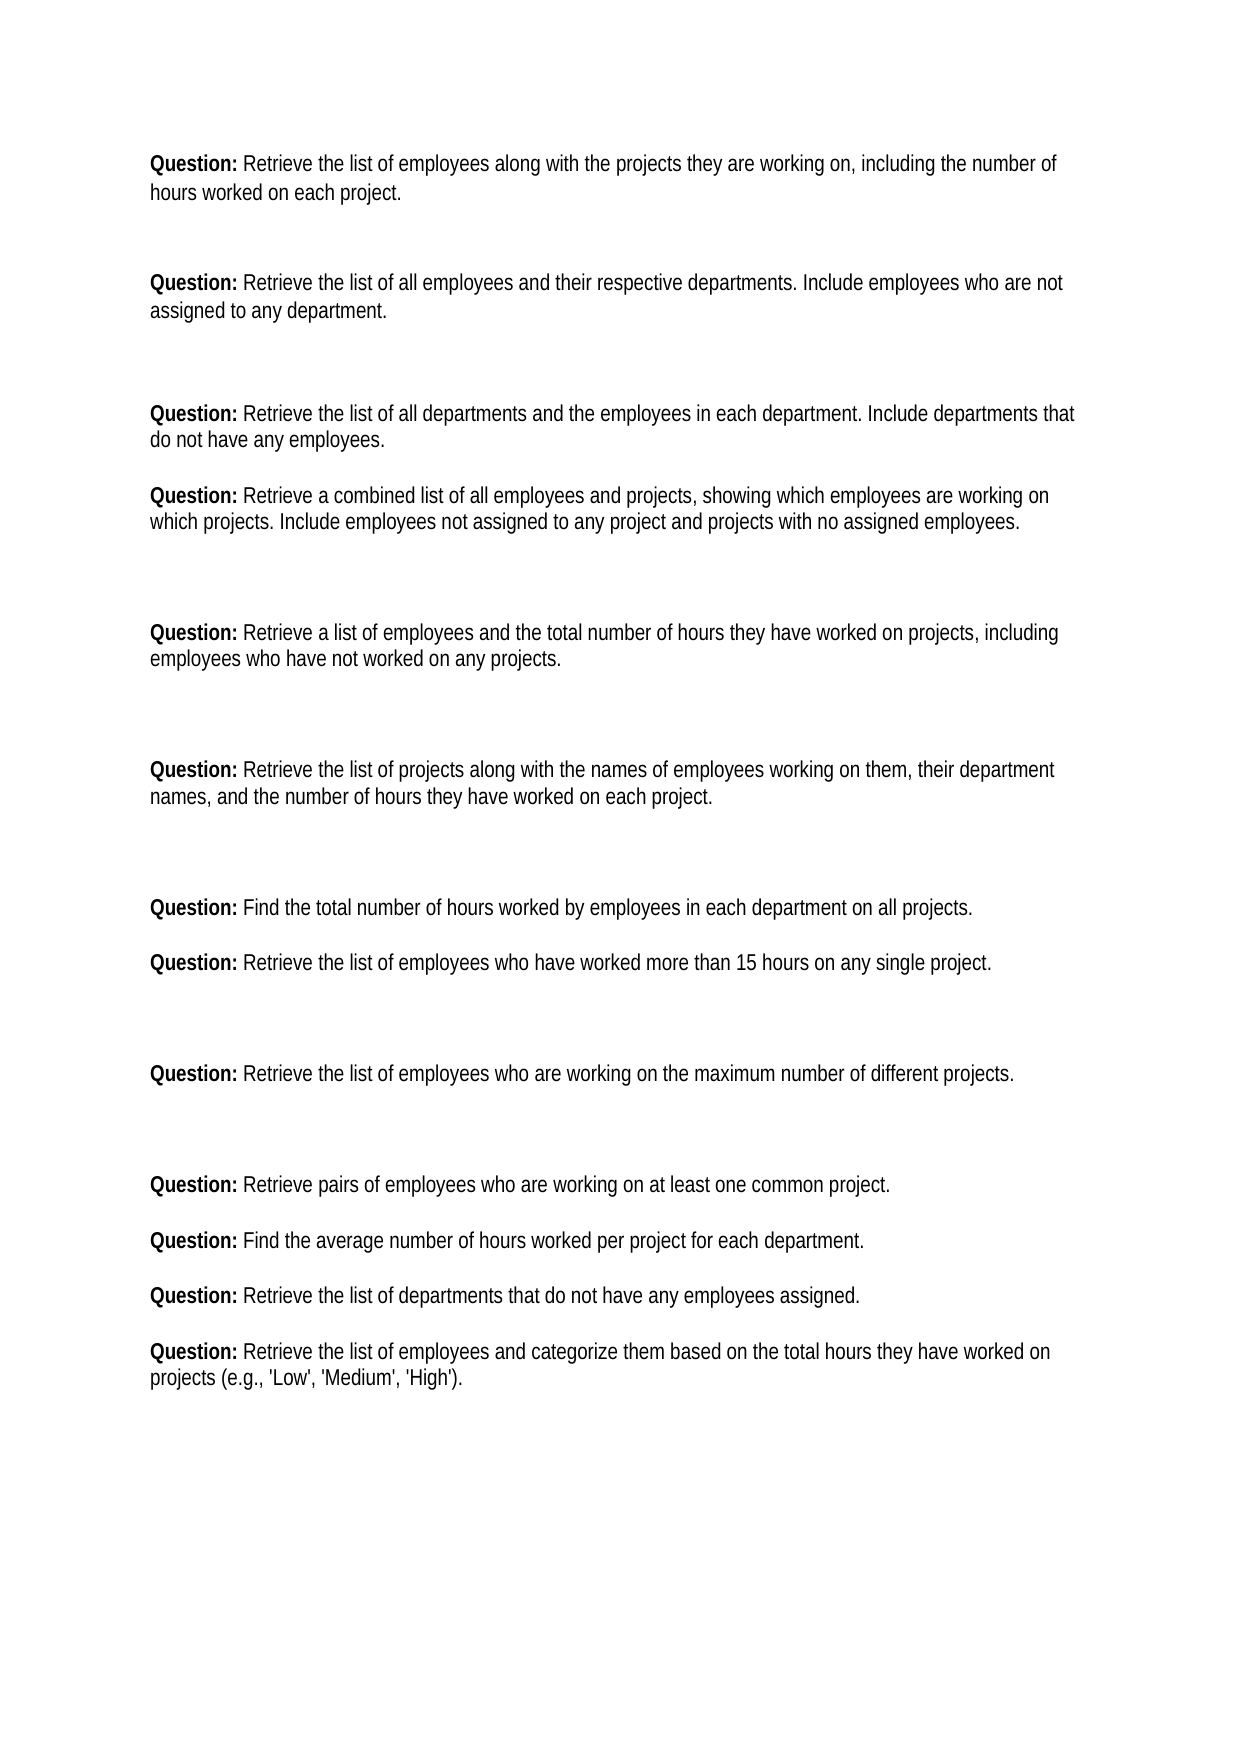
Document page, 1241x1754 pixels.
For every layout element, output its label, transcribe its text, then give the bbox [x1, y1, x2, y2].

text Question: Retrieve the list of all departments and the employees in each department. Include departments that do not have any employees. [150, 400, 1090, 452]
text Question: Retrieve a combined list of all employees and projects, showing which employees are working on which projects. Include employees not assigned to any project and projects with no assigned employees. [150, 482, 1090, 534]
text Question: Retrieve pairs of employees who are working on at least one common project. [150, 1171, 1090, 1198]
text Question: Find the average number of hours worked per project for each department. [150, 1227, 1090, 1253]
text Question: Retrieve the list of employees who have worked more than 15 hours on any single project. [150, 949, 1090, 976]
text Question: Retrieve the list of all employees and their respective departments. Include employees who are not assigned to any department. [150, 269, 1090, 323]
text Question: Find the total number of hours worked by employees in each department on all projects. [150, 894, 1090, 920]
text Question: Retrieve the list of employees along with the projects they are working on, including the number of hours worked on each project. [150, 150, 1090, 205]
text Question: Retrieve the list of departments that do not have any employees assigned. [150, 1282, 1090, 1309]
text Question: Retrieve the list of projects along with the names of employees working on them, their department names, and the number of hours they have worked on each project. [150, 756, 1090, 809]
text Question: Retrieve the list of employees and categorize them based on the total hours they have worked on projects (e.g., 'Low', 'Medium', 'High'). [150, 1338, 1090, 1391]
text Question: Retrieve the list of employees who are working on the maximum number of different projects. [150, 1060, 1090, 1087]
text Question: Retrieve a list of employees and the total number of hours they have worked on projects, including employees who have not worked on any projects. [150, 619, 1090, 672]
